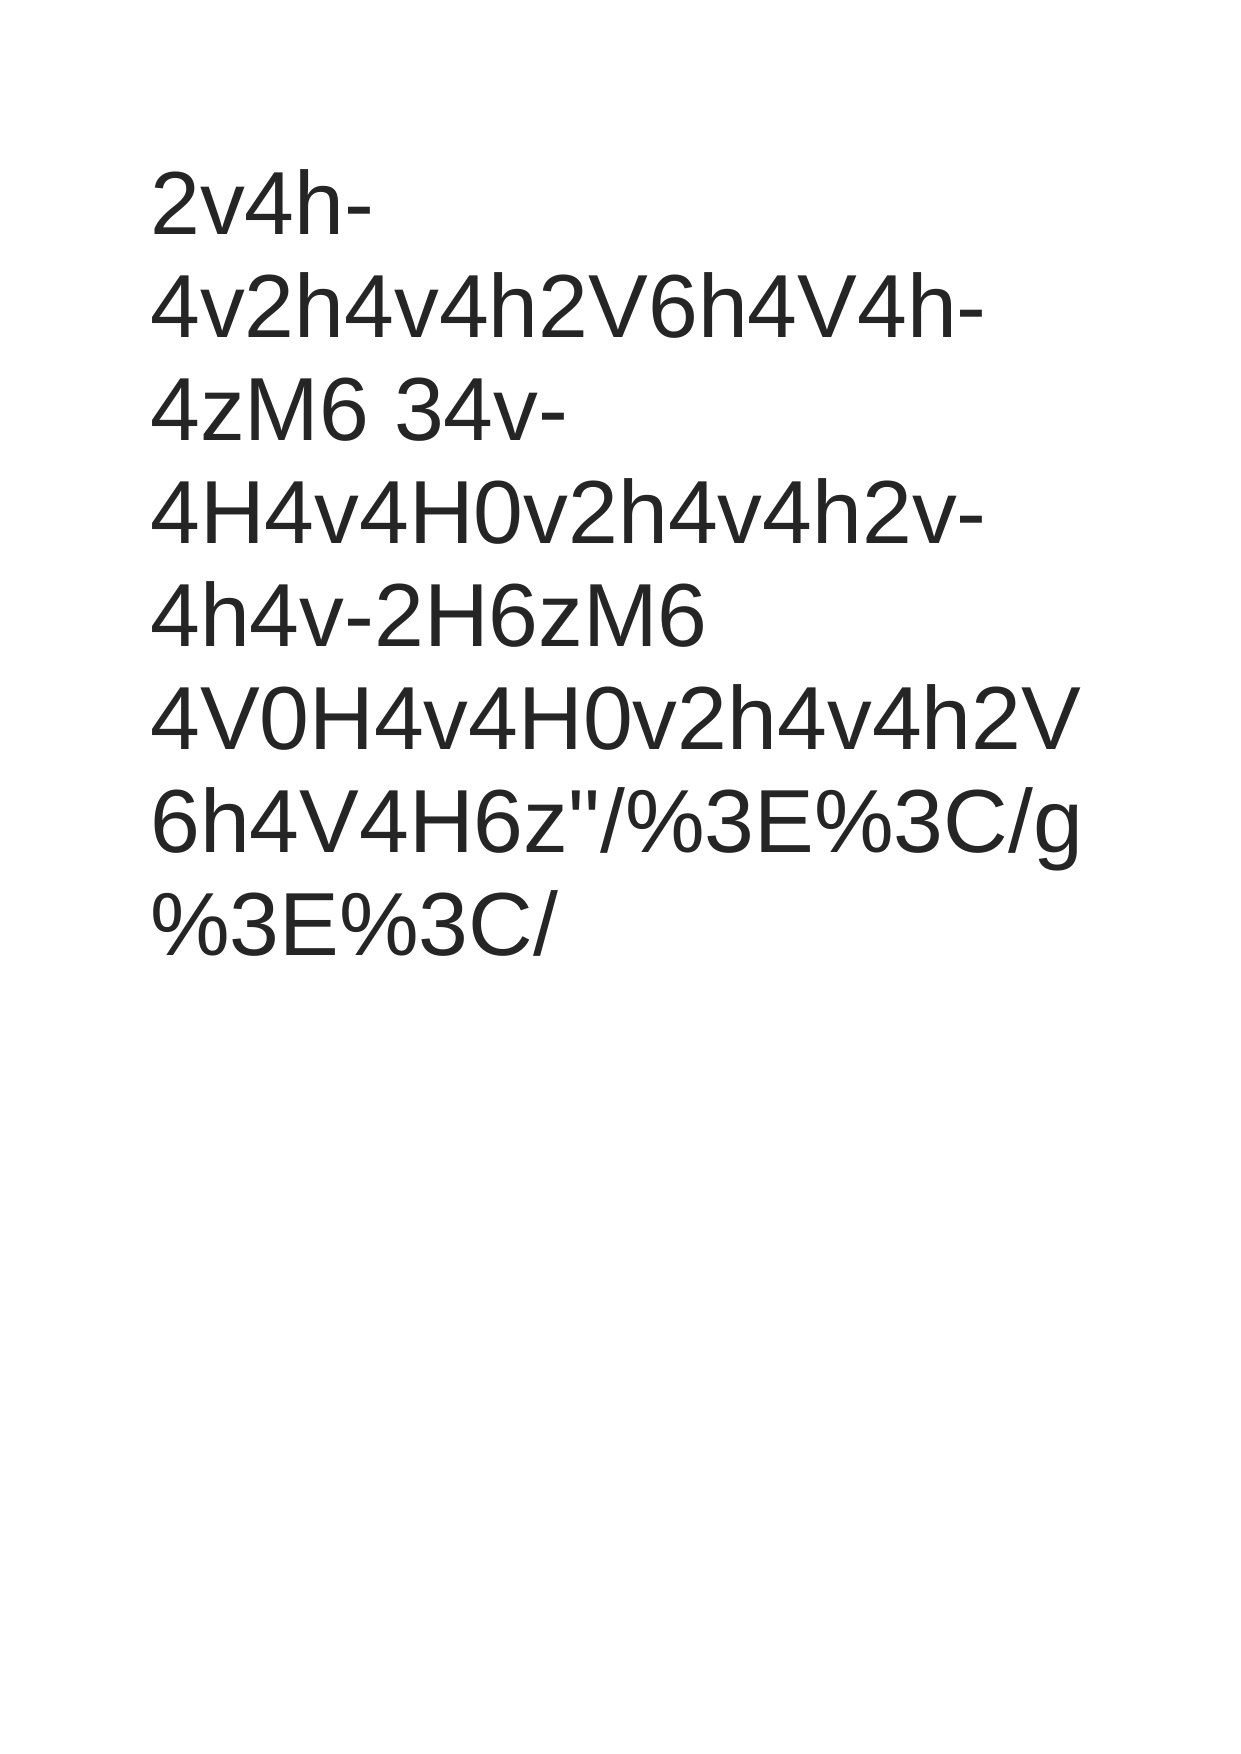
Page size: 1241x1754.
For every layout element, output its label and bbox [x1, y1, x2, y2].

text [150, 150, 1090, 974]
